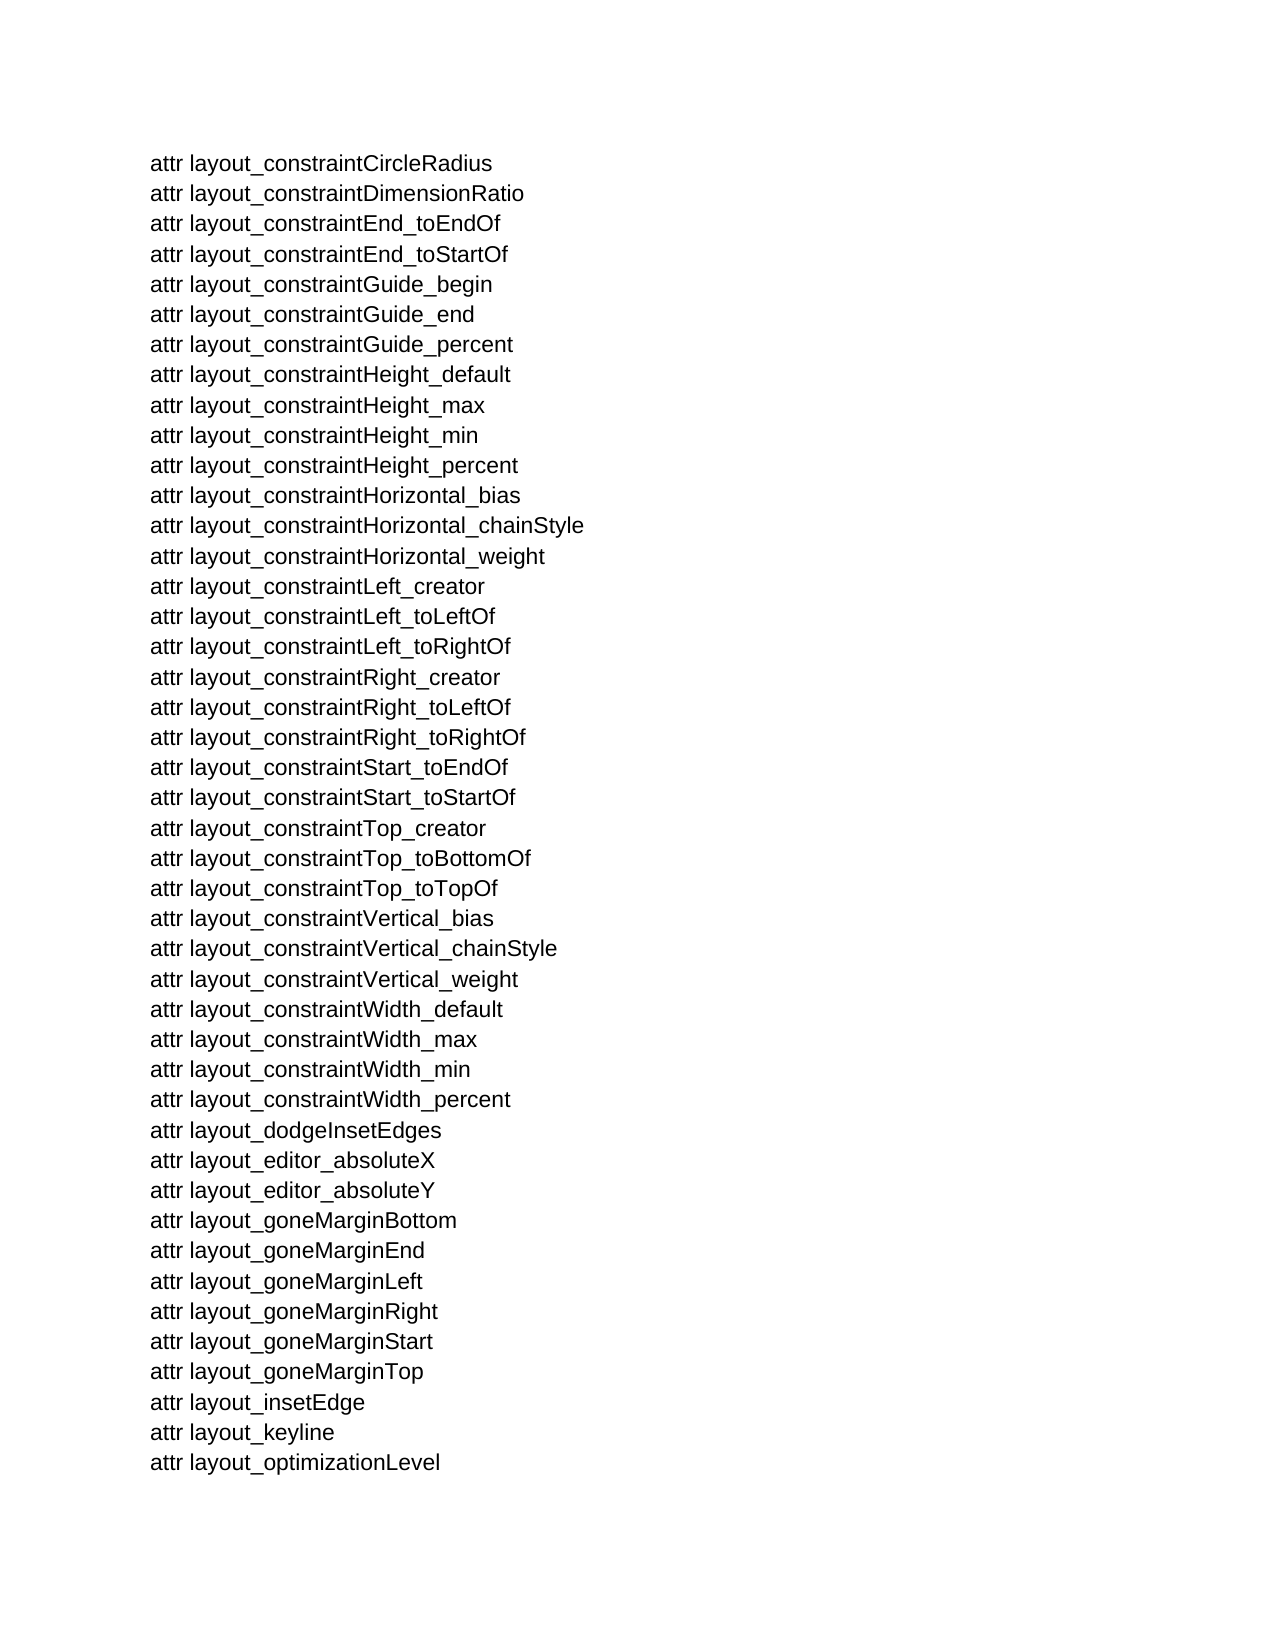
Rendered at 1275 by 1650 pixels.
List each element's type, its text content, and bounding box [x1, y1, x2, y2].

text attr layout_constraintVertical_chainStyle [150, 935, 1125, 962]
text attr layout_goneMarginStart [150, 1328, 1125, 1354]
text attr layout_optimizationLevel [150, 1449, 1125, 1475]
text attr layout_constraintTop_toTopOf [150, 875, 1125, 901]
text attr layout_goneMarginEnd [150, 1237, 1125, 1264]
text attr layout_constraintHorizontal_bias [150, 482, 1125, 509]
text attr layout_goneMarginRight [150, 1298, 1125, 1324]
text attr layout_constraintWidth_percent [150, 1086, 1125, 1113]
text attr layout_constraintHorizontal_chainStyle [150, 512, 1125, 539]
text attr layout_constraintHeight_max [150, 392, 1125, 418]
text attr layout_keyline [150, 1419, 1125, 1445]
text attr layout_goneMarginBottom [150, 1207, 1125, 1234]
text attr layout_constraintLeft_toRightOf [150, 633, 1125, 660]
text attr layout_goneMarginTop [150, 1358, 1125, 1385]
text attr layout_constraintGuide_percent [150, 331, 1125, 358]
text attr layout_constraintLeft_toLeftOf [150, 603, 1125, 629]
text attr layout_constraintDimensionRatio [150, 180, 1125, 207]
text attr layout_constraintHeight_min [150, 422, 1125, 448]
text attr layout_constraintWidth_min [150, 1056, 1125, 1083]
text attr layout_constraintRight_creator [150, 663, 1125, 690]
text attr layout_constraintHeight_default [150, 361, 1125, 388]
text attr layout_constraintHeight_percent [150, 452, 1125, 478]
text attr layout_editor_absoluteX [150, 1147, 1125, 1173]
text attr layout_constraintCircleRadius [150, 150, 1125, 176]
text attr layout_constraintLeft_creator [150, 573, 1125, 599]
text attr layout_constraintRight_toLeftOf [150, 694, 1125, 720]
text attr layout_constraintWidth_default [150, 996, 1125, 1022]
text attr layout_constraintRight_toRightOf [150, 724, 1125, 750]
text attr layout_constraintEnd_toStartOf [150, 241, 1125, 267]
text attr layout_constraintHorizontal_weight [150, 543, 1125, 569]
text attr layout_dodgeInsetEdges [150, 1117, 1125, 1143]
text attr layout_constraintStart_toStartOf [150, 784, 1125, 811]
text attr layout_constraintVertical_weight [150, 966, 1125, 992]
text attr layout_constraintGuide_begin [150, 271, 1125, 297]
text attr layout_constraintTop_creator [150, 814, 1125, 841]
text attr layout_insetEdge [150, 1388, 1125, 1415]
text attr layout_constraintWidth_max [150, 1026, 1125, 1052]
text attr layout_constraintStart_toEndOf [150, 754, 1125, 781]
text attr layout_constraintVertical_bias [150, 905, 1125, 932]
text attr layout_constraintTop_toBottomOf [150, 845, 1125, 871]
text attr layout_goneMarginLeft [150, 1268, 1125, 1294]
text attr layout_constraintEnd_toEndOf [150, 210, 1125, 237]
text attr layout_constraintGuide_end [150, 301, 1125, 327]
text attr layout_editor_absoluteY [150, 1177, 1125, 1203]
